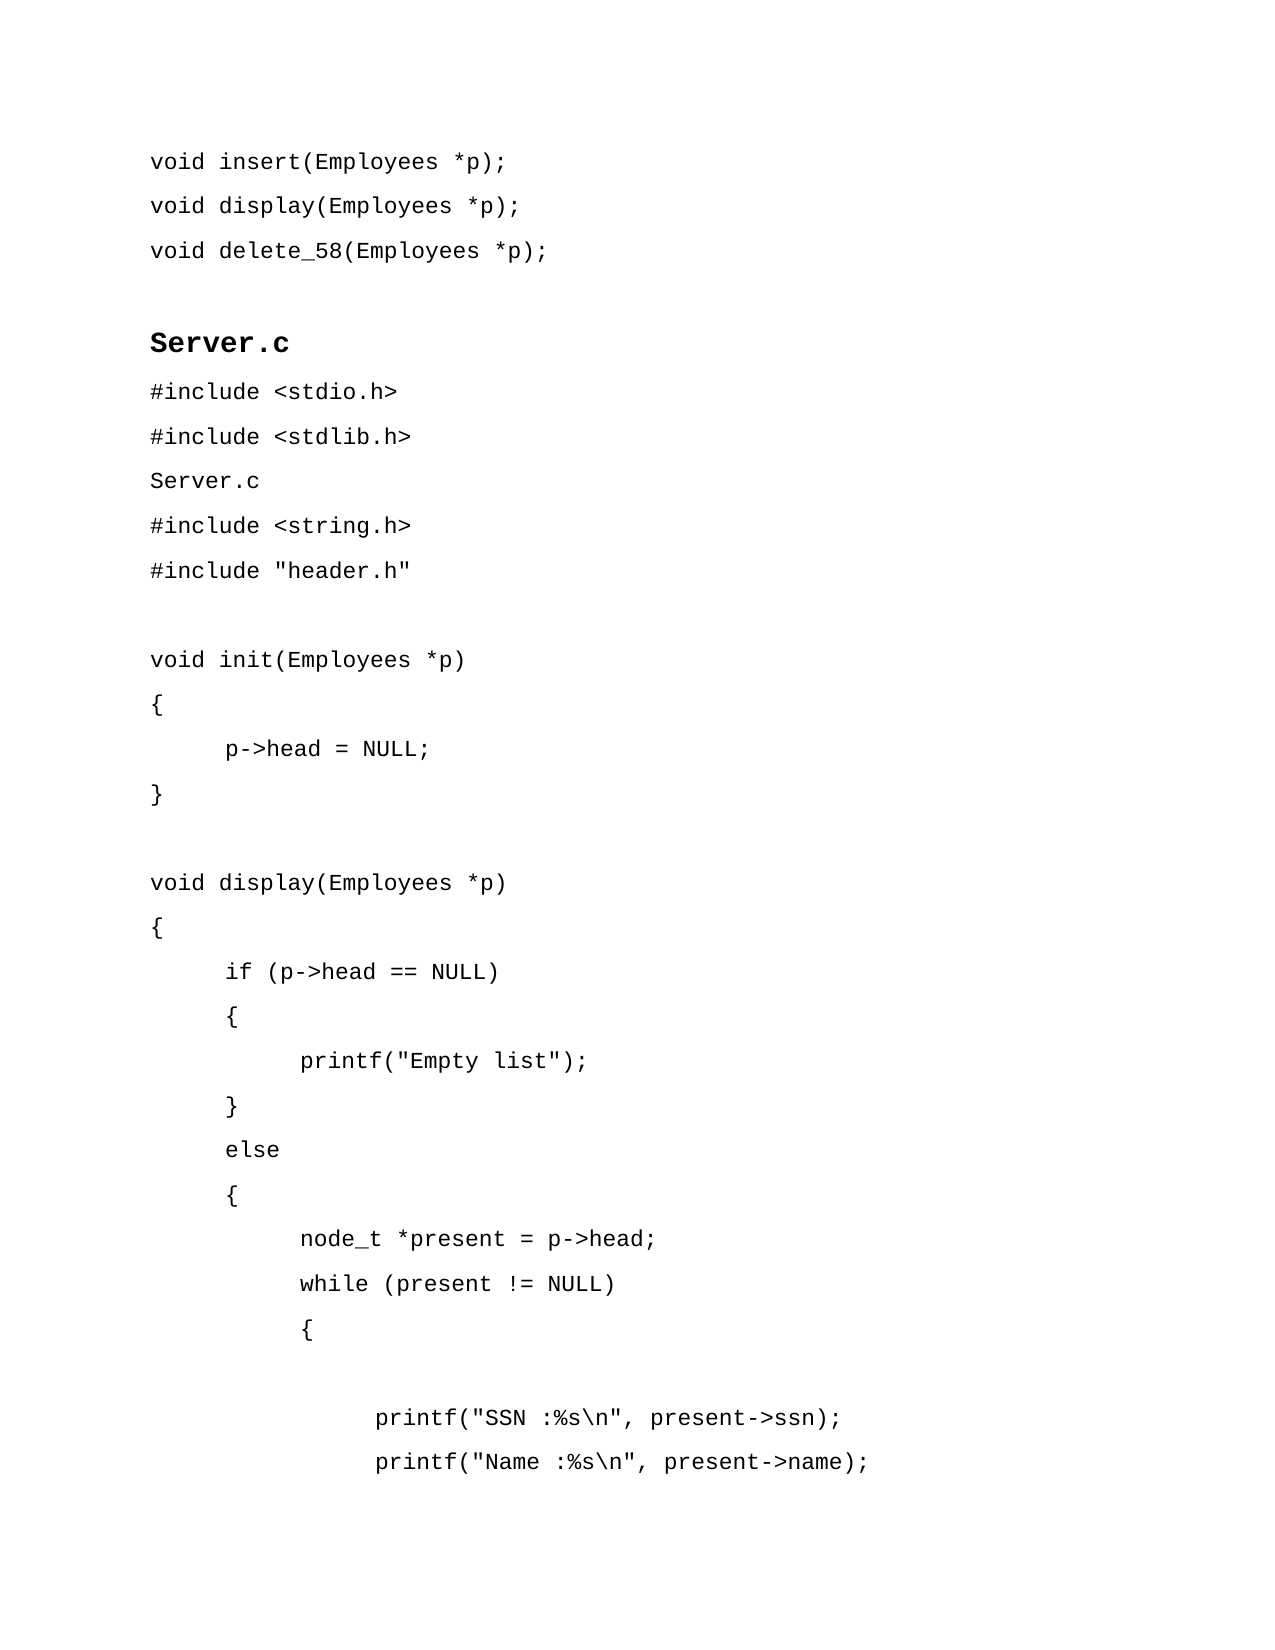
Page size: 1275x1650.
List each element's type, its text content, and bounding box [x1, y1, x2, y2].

text { [150, 1005, 1125, 1031]
text } [150, 1094, 1125, 1120]
text void display(Employees *p); [150, 194, 1125, 221]
text } [150, 782, 1125, 808]
text void display(Employees *p) [150, 871, 1125, 897]
text Server.c [150, 328, 1125, 361]
text printf("Empty list"); [150, 1049, 1125, 1075]
text #include "header.h" [150, 559, 1125, 585]
text #include <stdio.h> [150, 381, 1125, 407]
text else [150, 1138, 1125, 1164]
text p->head = NULL; [150, 737, 1125, 763]
text { [150, 1183, 1125, 1209]
text #include <stdlib.h> [150, 425, 1125, 451]
text { [150, 916, 1125, 942]
text printf("Name :%s\n", present->name); [150, 1451, 1125, 1477]
text #include <string.h> [150, 514, 1125, 540]
text { [150, 1317, 1125, 1343]
text if (p->head == NULL) [150, 960, 1125, 986]
text void delete_58(Employees *p); [150, 239, 1125, 265]
text node_t *present = p->head; [150, 1228, 1125, 1254]
text while (present != NULL) [150, 1272, 1125, 1298]
text void init(Employees *p) [150, 648, 1125, 674]
text void insert(Employees *p); [150, 150, 1125, 176]
text { [150, 693, 1125, 719]
text printf("SSN :%s\n", present->ssn); [150, 1406, 1125, 1432]
text Server.c [150, 470, 1125, 496]
